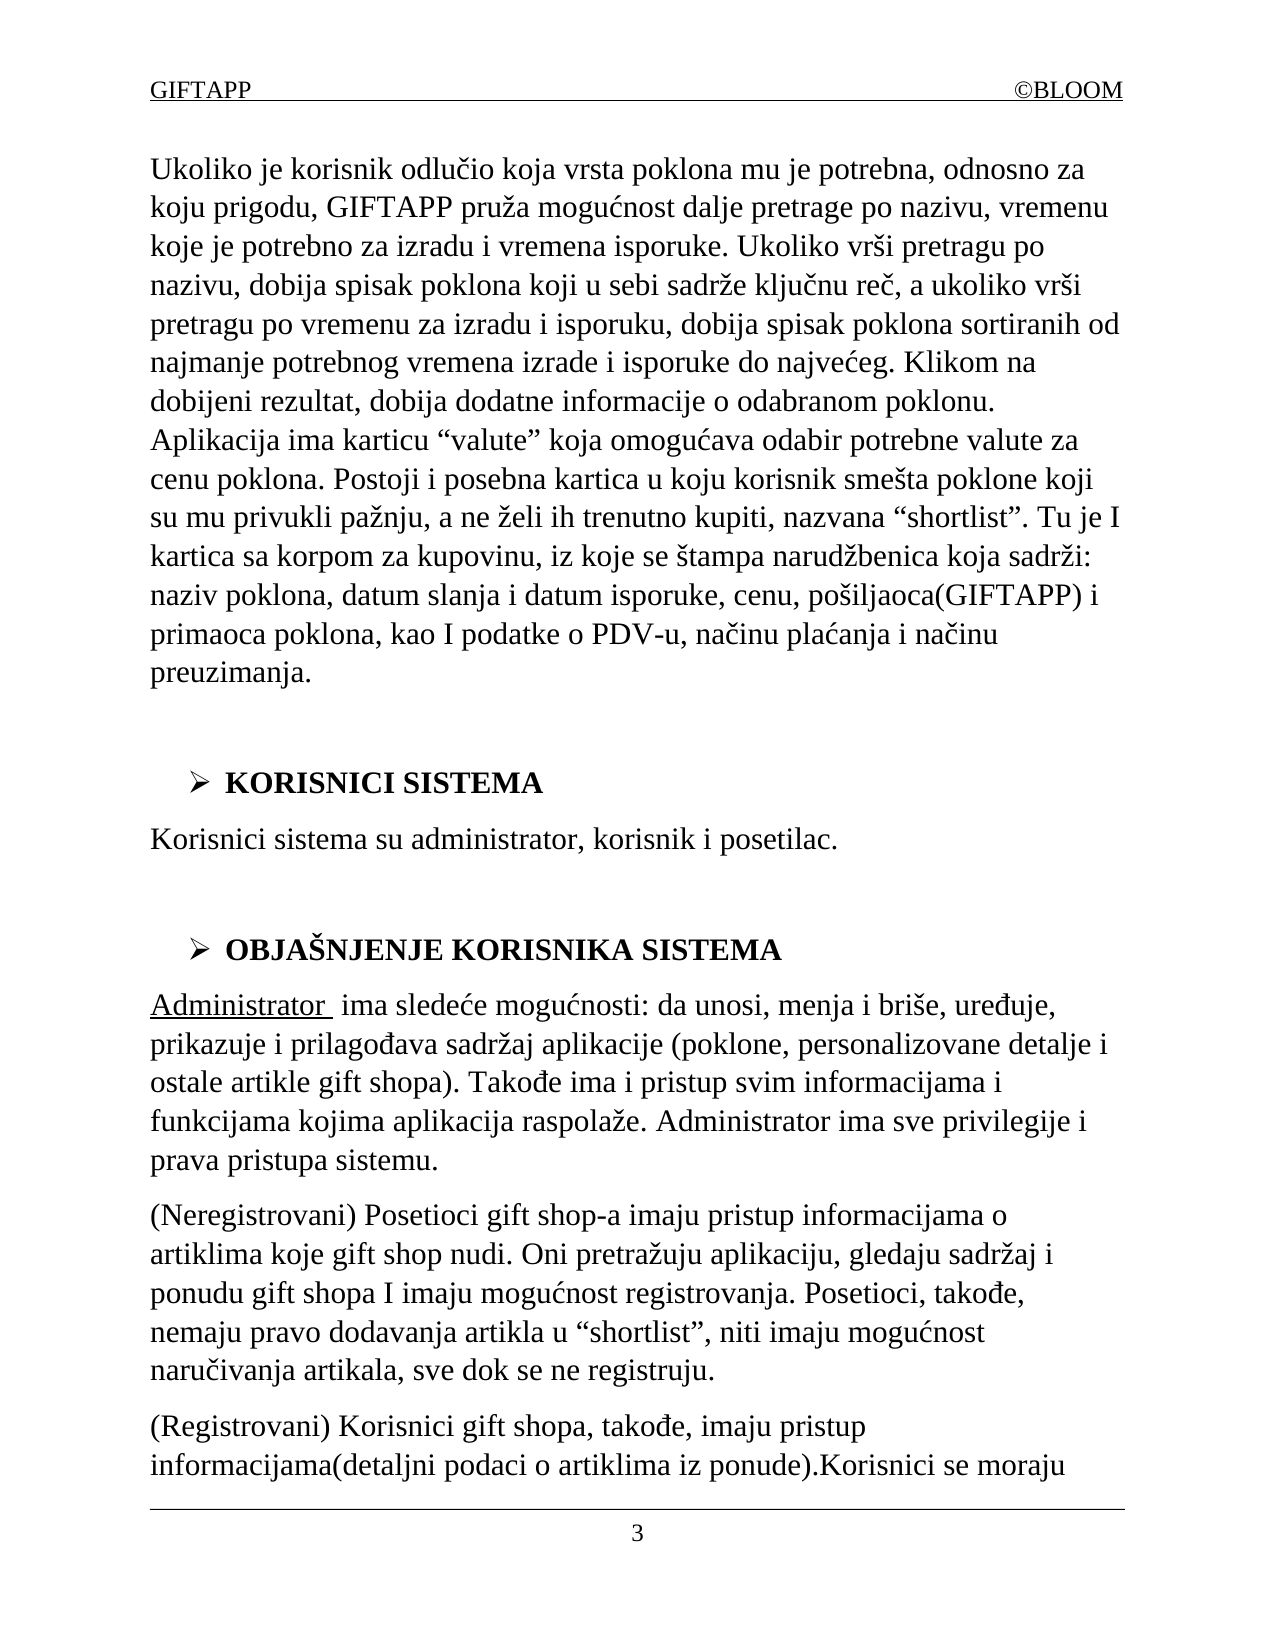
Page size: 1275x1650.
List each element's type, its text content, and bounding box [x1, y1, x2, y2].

text Korisnici sistema su administrator, korisnik i posetilac. [150, 820, 1125, 856]
list OBJAŠNJENJE KORISNIKA SISTEMA [187, 931, 1125, 967]
text Administrator ima sledeće mogućnosti: da unosi, menja i briše, uređuje, prikazuje i prilagođava sadržaj aplikacije (poklone, personalizovane detalje i ostale artikle gift shopa). Takođe ima i pristup svim informacijama i funkcijama kojima aplikacija raspolaže. Administrator ima sve privilegije i prava pristupa sistemu. [150, 986, 1125, 1177]
text Ukoliko je korisnik odlučio koja vrsta poklona mu je potrebna, odnosno za koju prigodu, GIFTAPP pruža mogućnost dalje pretrage po nazivu, vremenu koje je potrebno za izradu i vremena isporuke. Ukoliko vrši pretragu po nazivu, dobija spisak poklona koji u sebi sadrže ključnu reč, a ukoliko vrši pretragu po vremenu za izradu i isporuku, dobija spisak poklona sortiranih od najmanje potrebnog vremena izrade i isporuke do najvećeg. Klikom na dobijeni rezultat, dobija dodatne informacije o odabranom poklonu. Aplikacija ima karticu “valute” koja omogućava odabir potrebne valute za cenu poklona. Postoji i posebna kartica u koju korisnik smešta poklone koji su mu privukli pažnju, a ne želi ih trenutno kupiti, nazvana “shortlist”. Tu je I kartica sa korpom za kupovinu, iz koje se štampa narudžbenica koja sadrži: naziv poklona, datum slanja i datum isporuke, cenu, pošiljaoca(GIFTAPP) i primaoca poklona, kao I podatke o PDV-u, načinu plaćanja i načinu preuzimanja. [150, 150, 1125, 690]
text (Neregistrovani) Posetioci gift shop-a imaju pristup informacijama o artiklima koje gift shop nudi. Oni pretražuju aplikaciju, gledaju sadržaj i ponudu gift shopa I imaju mogućnost registrovanja. Posetioci, takođe, nemaju pravo dodavanja artikla u “shortlist”, niti imaju mogućnost naručivanja artikala, sve dok se ne registruju. [150, 1197, 1125, 1388]
list KORISNICI SISTEMA [187, 764, 1125, 801]
